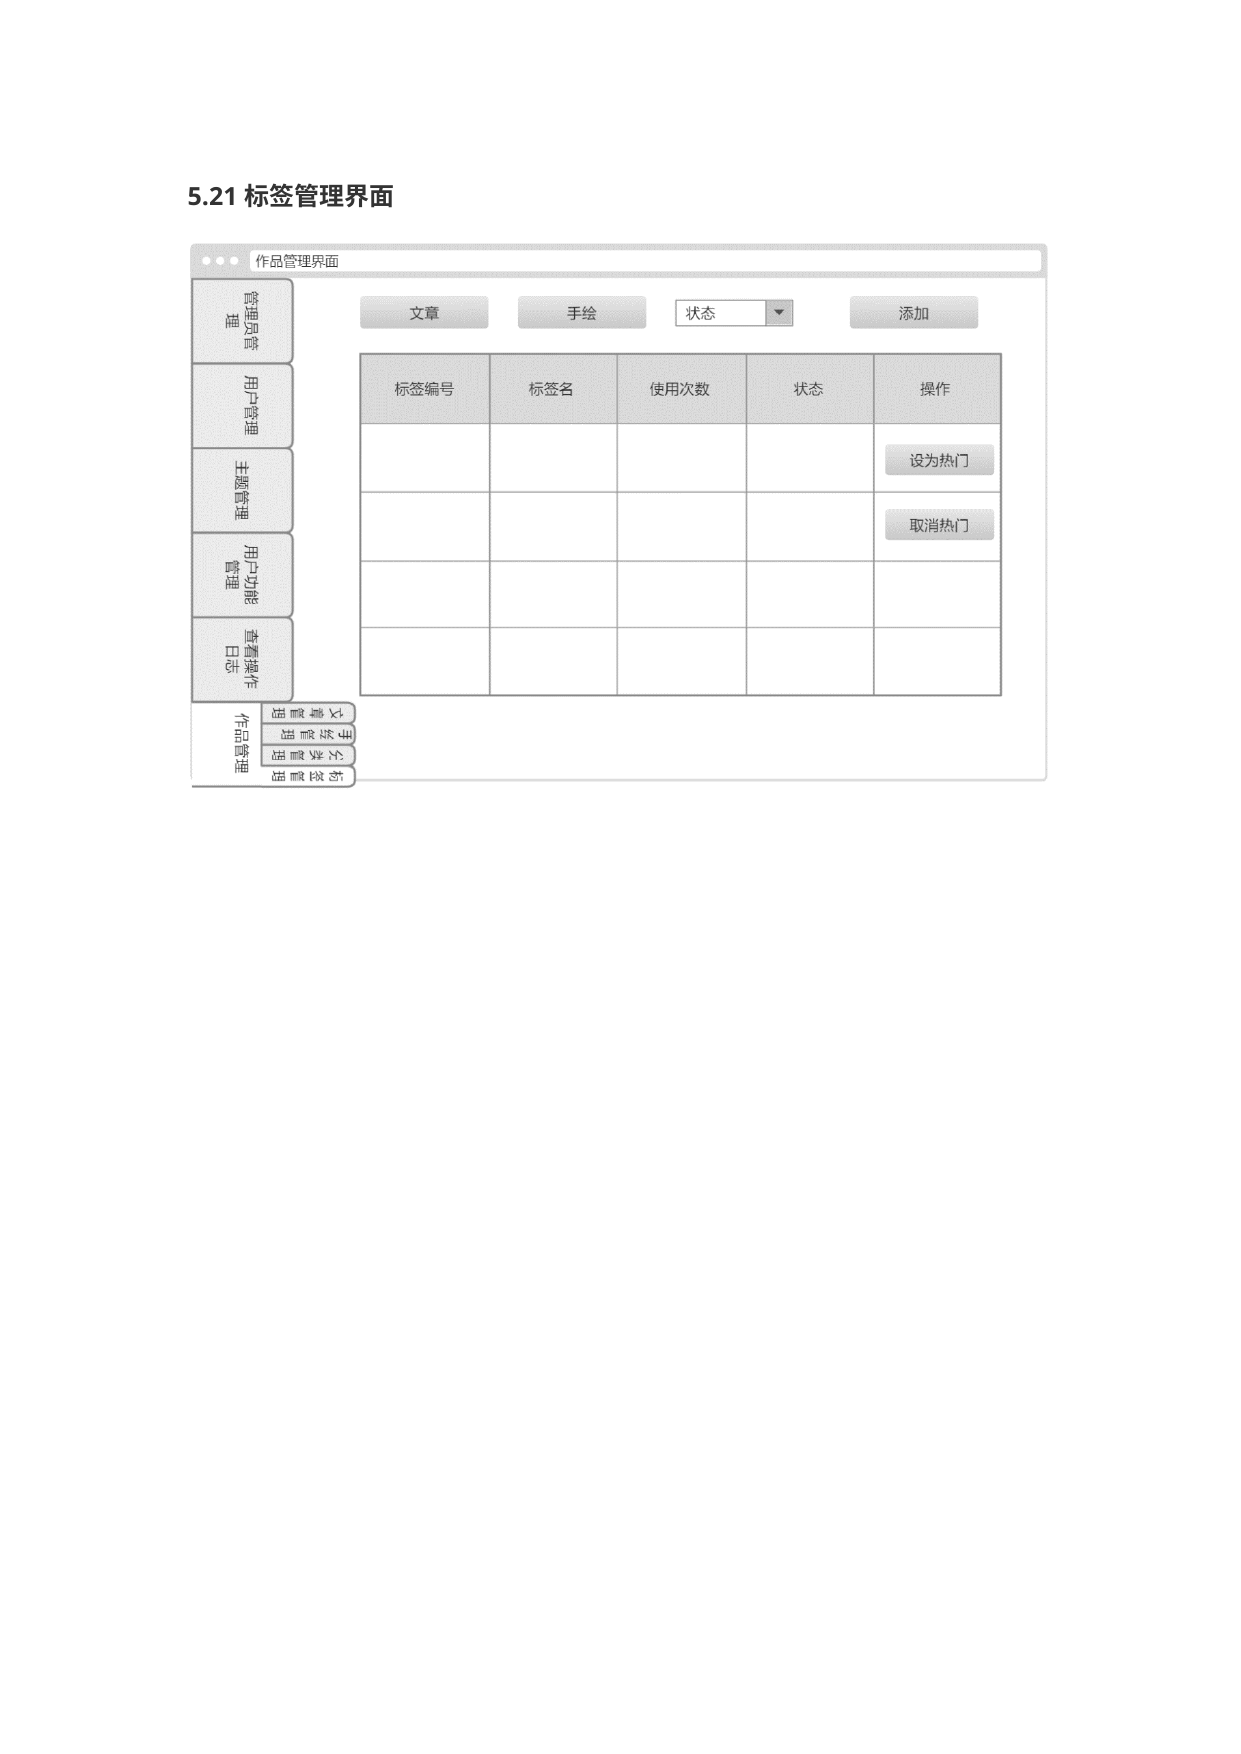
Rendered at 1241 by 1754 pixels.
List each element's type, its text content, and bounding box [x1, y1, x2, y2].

subtitle 5.21 标签管理界面 [187, 162, 1053, 227]
picture [187, 235, 1052, 792]
